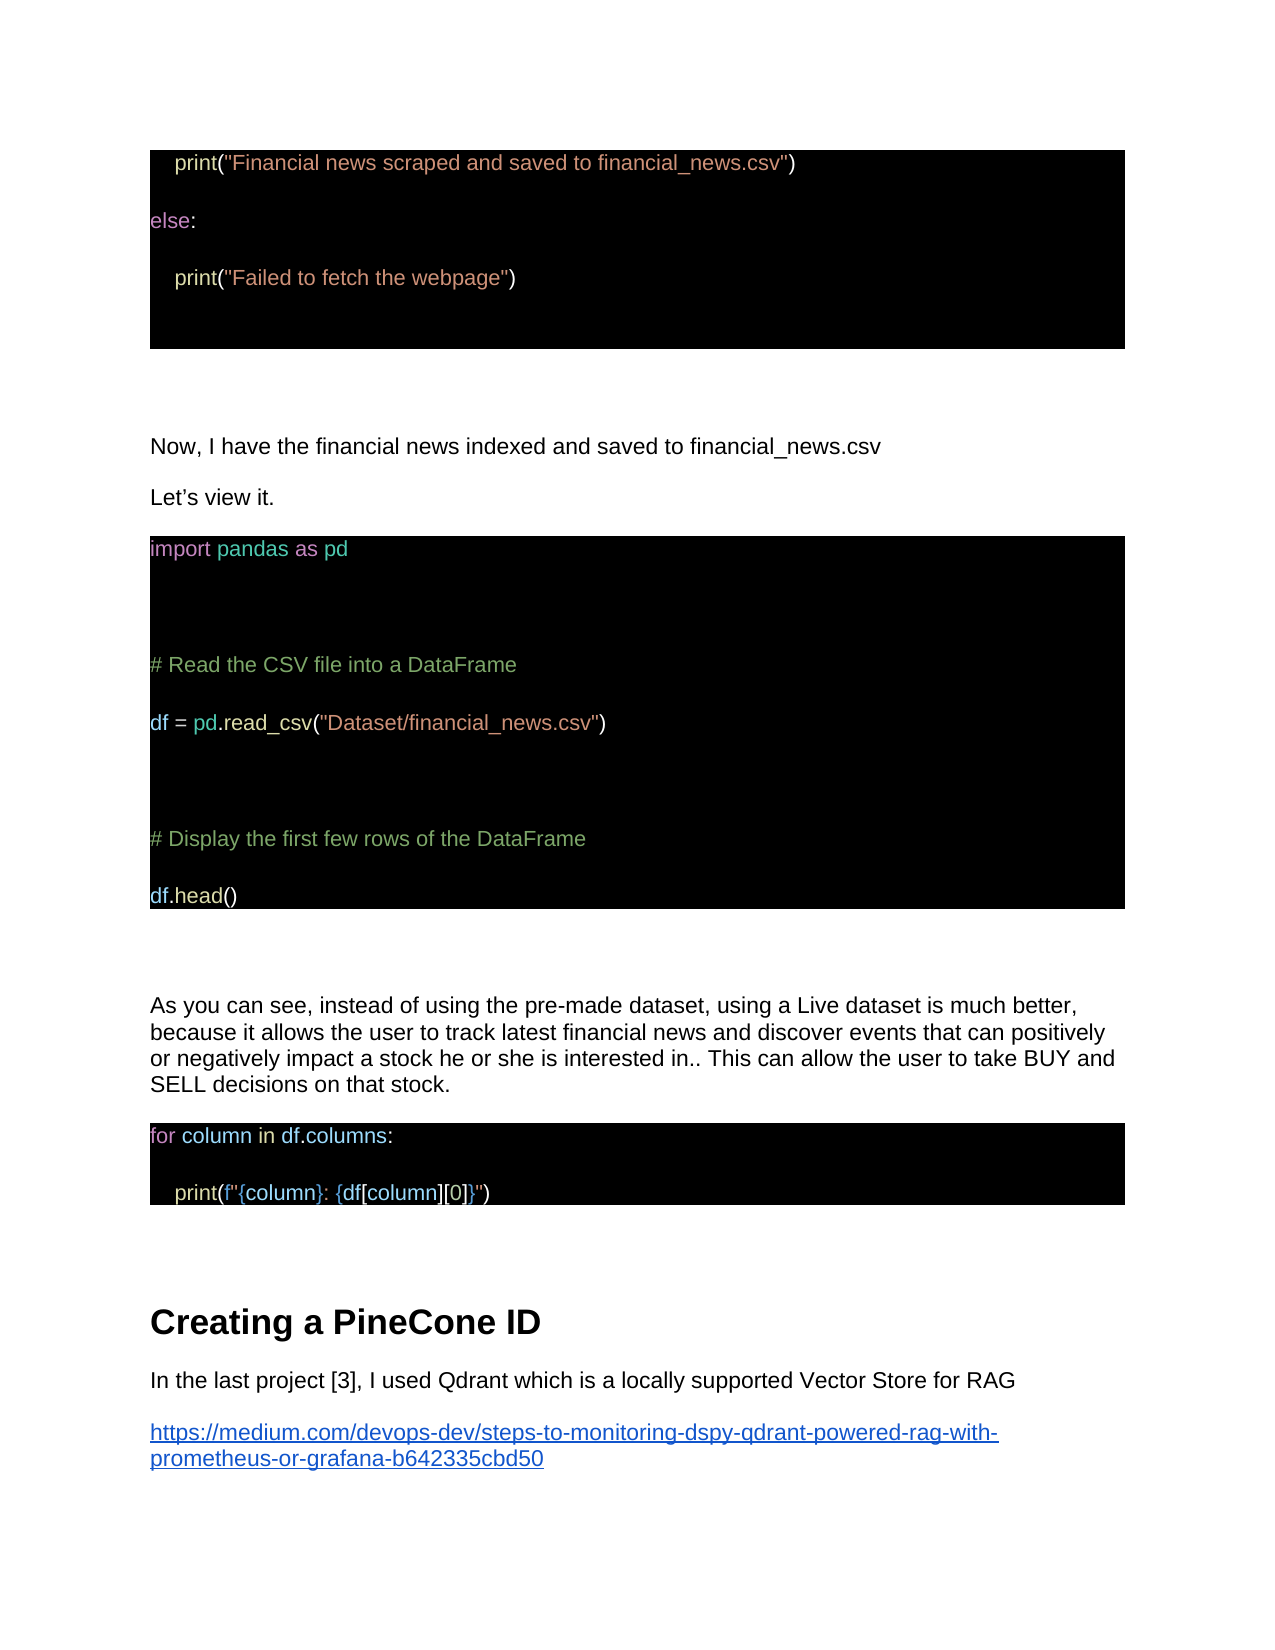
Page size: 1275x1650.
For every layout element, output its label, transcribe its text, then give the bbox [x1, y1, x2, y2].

text print("Financial news scraped and saved to financial_news.csv") [150, 150, 1125, 175]
text print("Failed to fetch the webpage") [150, 265, 1125, 290]
text df = pd.read_csv("Dataset/financial_news.csv") [150, 709, 1125, 735]
text https://medium.com/devops-dev/steps-to-monitoring-dspy-qdrant-powered-rag-with-prometheus-or-grafana-b642335cbd50 [150, 1419, 1125, 1471]
text As you can see, instead of using the pre-made dataset, using a Live dataset is much better, because it allows the user to track latest financial news and discover events that can positively or negatively impact a stock he or she is interested in.. This can allow the user to take BUY and SELL decisions on that stock. [150, 992, 1125, 1098]
text df.head() [150, 883, 1125, 909]
text # Read the CSV file into a DataFrame [150, 652, 1125, 677]
text Let’s view it. [150, 484, 1125, 511]
text import pandas as pd [150, 536, 1125, 561]
text for column in df.columns: [150, 1123, 1125, 1148]
text # Display the first few rows of the DataFrame [150, 826, 1125, 851]
subtitle Creating a PineCone ID [150, 1302, 1125, 1342]
text In the last project [3], I used Qdrant which is a locally supported Vector Store for RAG [150, 1367, 1125, 1394]
text else: [150, 207, 1125, 233]
text print(f"{column}: {df[column][0]}") [150, 1180, 1125, 1205]
text Now, I have the financial news indexed and saved to financial_news.csv [150, 433, 1125, 459]
